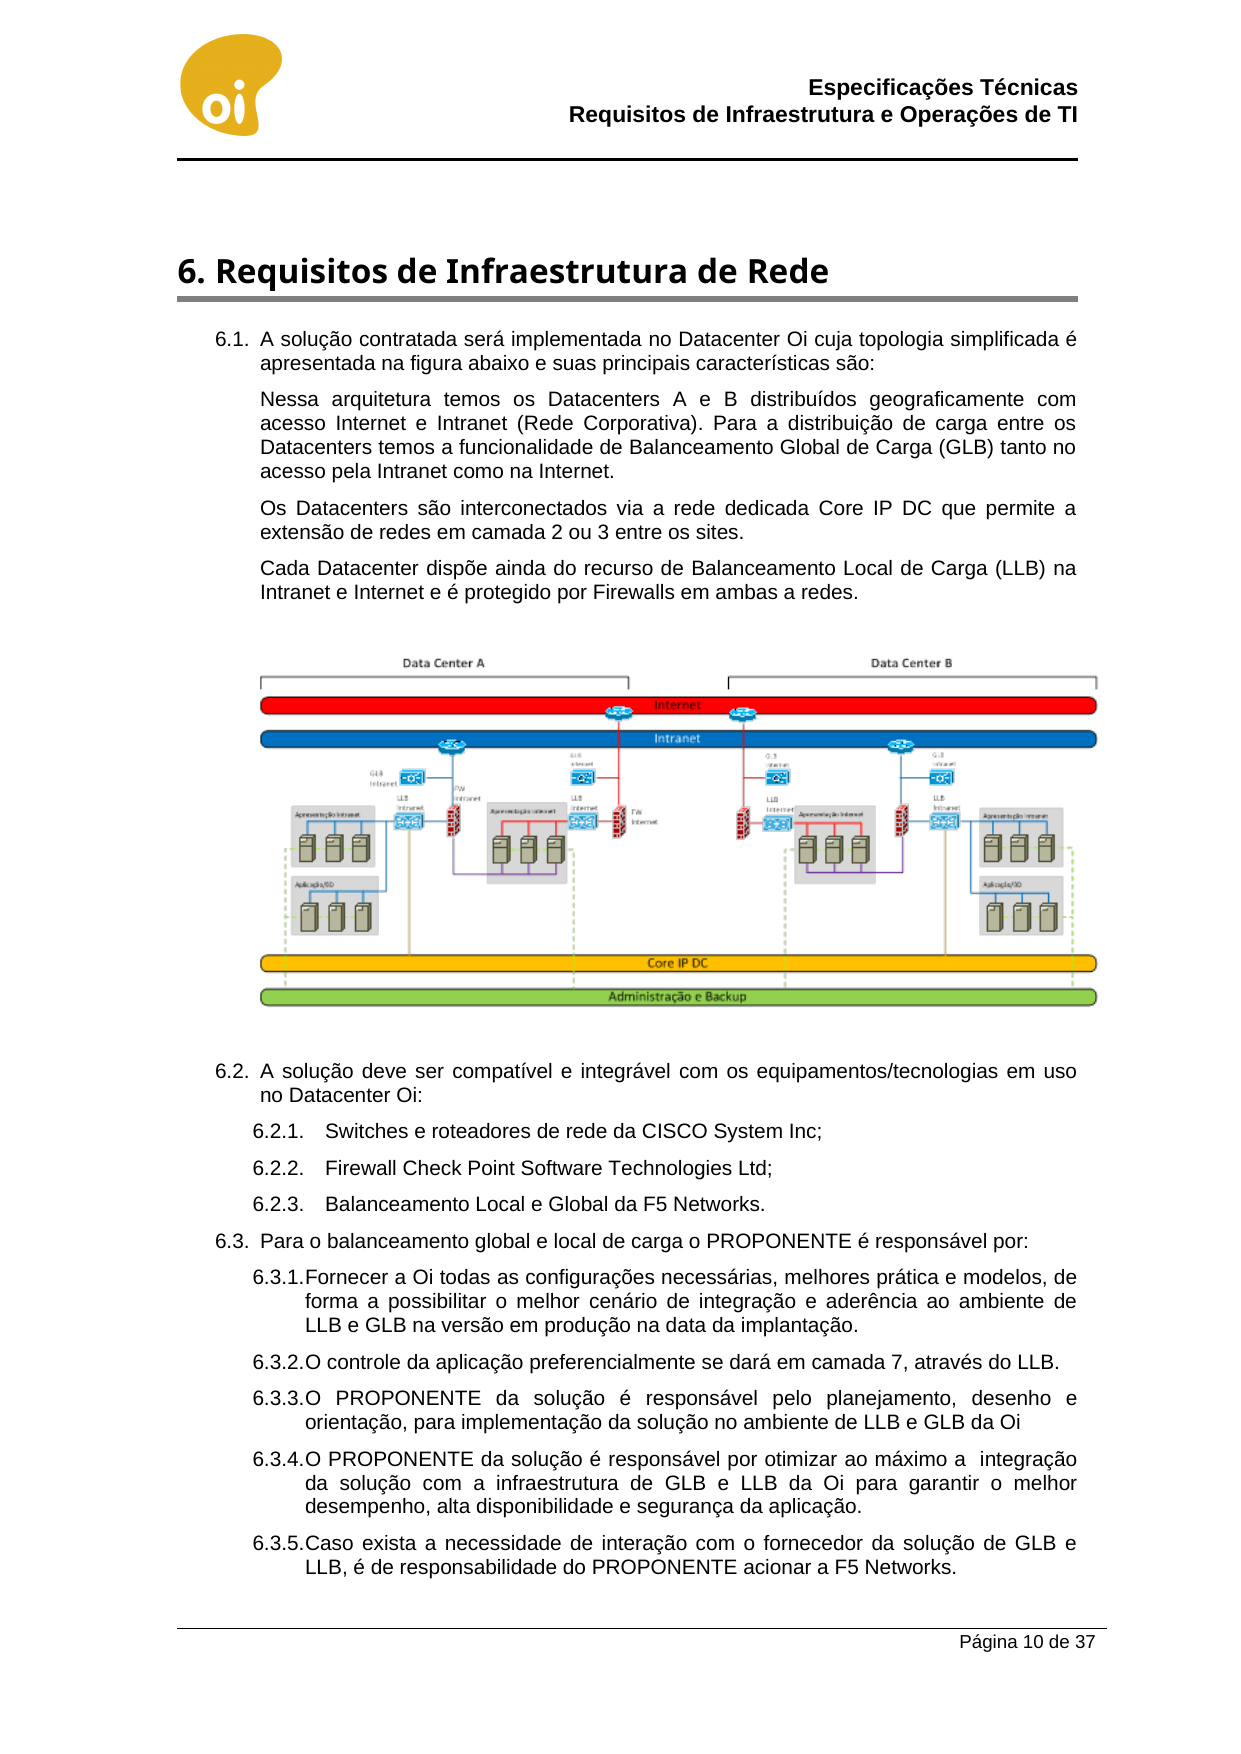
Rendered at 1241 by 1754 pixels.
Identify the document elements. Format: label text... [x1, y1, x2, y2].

list Firewall Check Point Software Technologies Ltd; [252, 1156, 1078, 1180]
list Cada Datacenter dispõe ainda do recurso de Balanceamento Local de Carga (LLB) na Intranet e Internet e é protegido por Firewalls em ambas a redes. [260, 556, 1078, 604]
text O controle da aplicação preferencialmente se dará em camada 7, através do LLB. [252, 1349, 1078, 1373]
list Switches e roteadores de rede da CISCO System Inc; [252, 1119, 1078, 1143]
text O PROPONENTE da solução é responsável pelo planejamento, desenho e orientação, para implementação da solução no ambiente de LLB e GLB da Oi [252, 1386, 1078, 1434]
list Balanceamento Local e Global da F5 Networks. [252, 1192, 1078, 1216]
list Os Datacenters são interconectados via a rede dedicada Core IP DC que permite a extensão de redes em camada 2 ou 3 entre os sites. [260, 496, 1078, 543]
text A solução contratada será implementada no Datacenter Oi cuja topologia simplificada é apresentada na figura abaixo e suas principais características são: [215, 327, 1078, 375]
picture [180, 34, 282, 136]
text O PROPONENTE da solução é responsável por otimizar ao máximo a integração da solução com a infraestrutura de GLB e LLB da Oi para garantir o melhor desempenho, alta disponibilidade e segurança da aplicação. [252, 1446, 1078, 1518]
text Para o balanceamento global e local de carga o PROPONENTE é responsável por: [215, 1229, 1078, 1253]
subtitle Requisitos de Infraestrutura de Rede [177, 248, 1078, 296]
list Nessa arquitetura temos os Datacenters A e B distribuídos geograficamente com acesso Internet e Intranet (Rede Corporativa). Para a distribuição de carga entre os Datacenters temos a funcionalidade de Balanceamento Global de Carga (GLB) tanto no acesso pela Intranet como na Internet. [260, 387, 1078, 483]
text A solução deve ser compatível e integrável com os equipamentos/tecnologias em uso no Datacenter Oi: [215, 1059, 1078, 1107]
text Fornecer a Oi todas as configurações necessárias, melhores prática e modelos, de forma a possibilitar o melhor cenário de integração e aderência ao ambiente de LLB e GLB na versão em produção na data da implantação. [252, 1265, 1078, 1337]
text Caso exista a necessidade de interação com o fornecedor da solução de GLB e LLB, é de responsabilidade do PROPONENTE acionar a F5 Networks. [252, 1531, 1078, 1579]
picture [259, 652, 1101, 1010]
